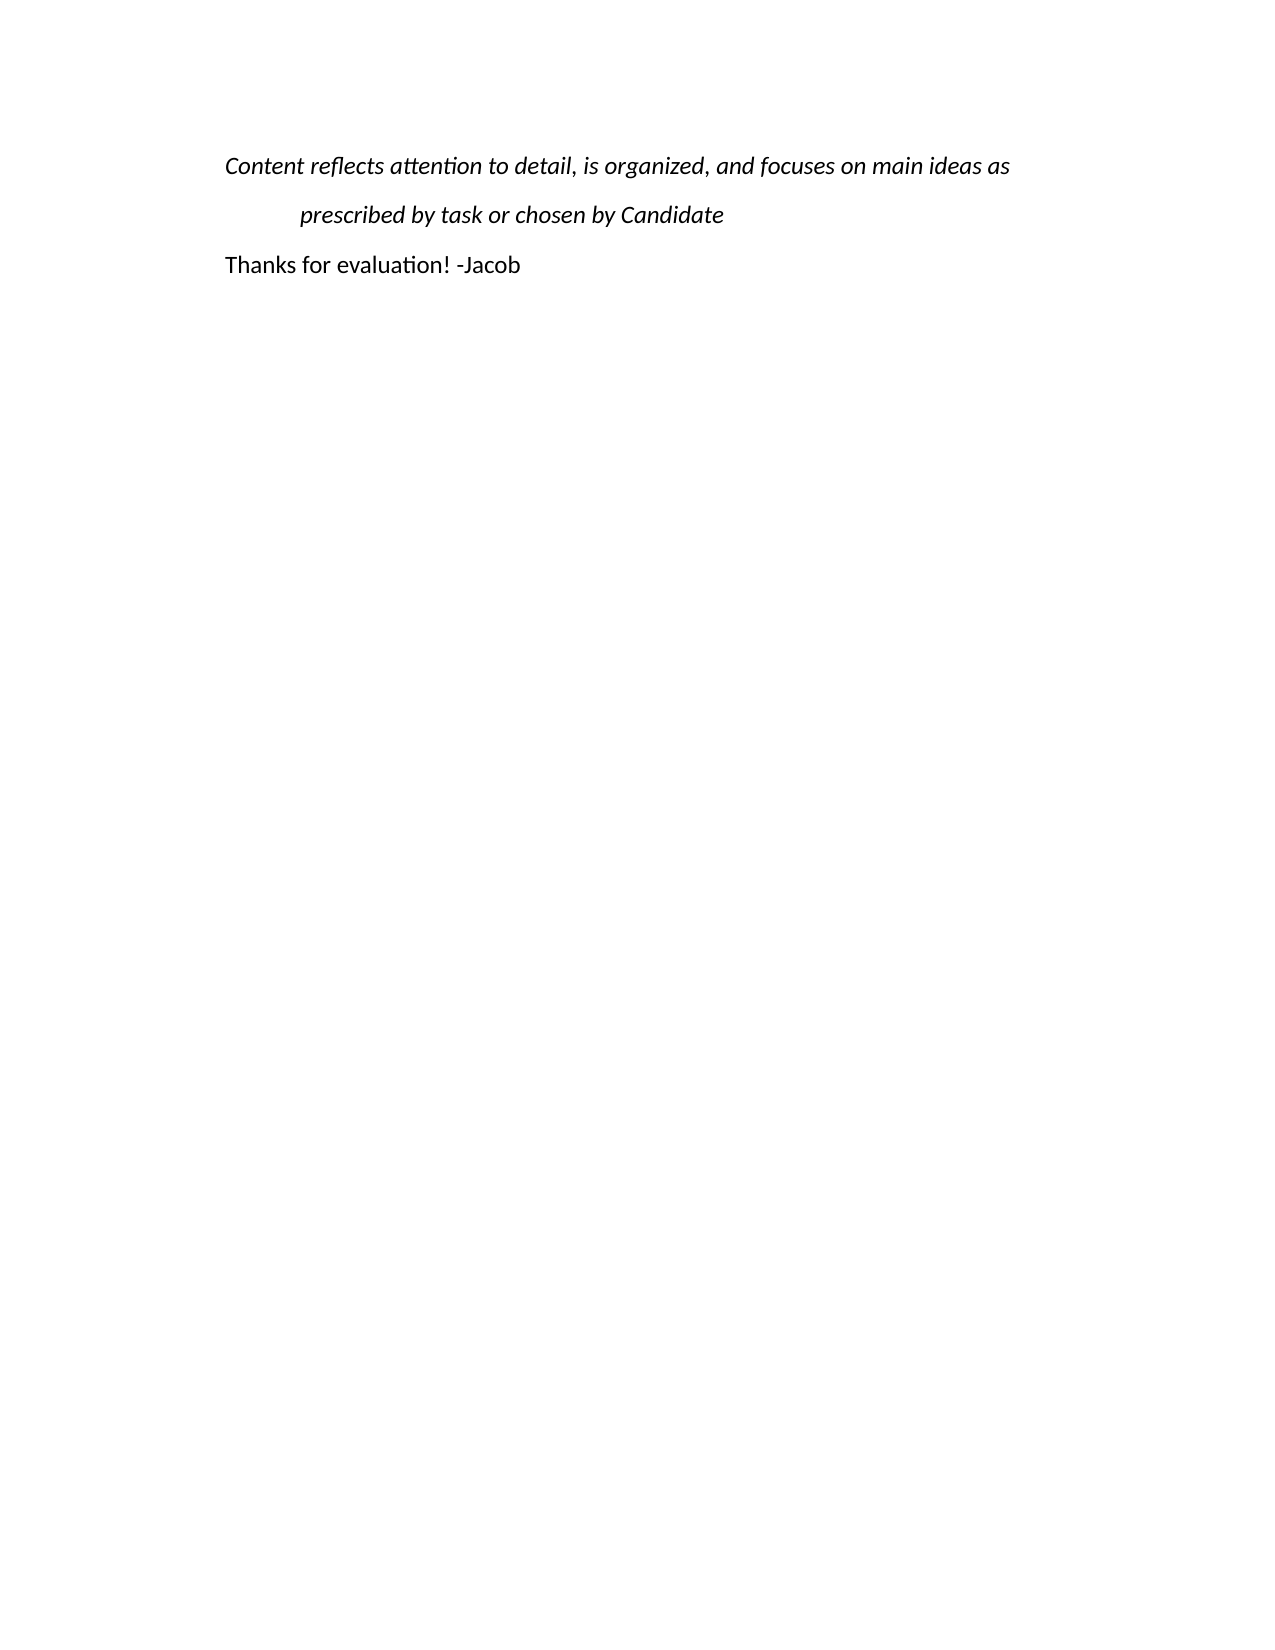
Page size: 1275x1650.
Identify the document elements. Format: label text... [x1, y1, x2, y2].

text Content reflects attention to detail, is organized, and focuses on main ideas as [150, 150, 1125, 181]
text prescribed by task or chosen by Candidate [225, 199, 1125, 230]
text Thanks for evaluation! -Jacob [225, 249, 1125, 280]
